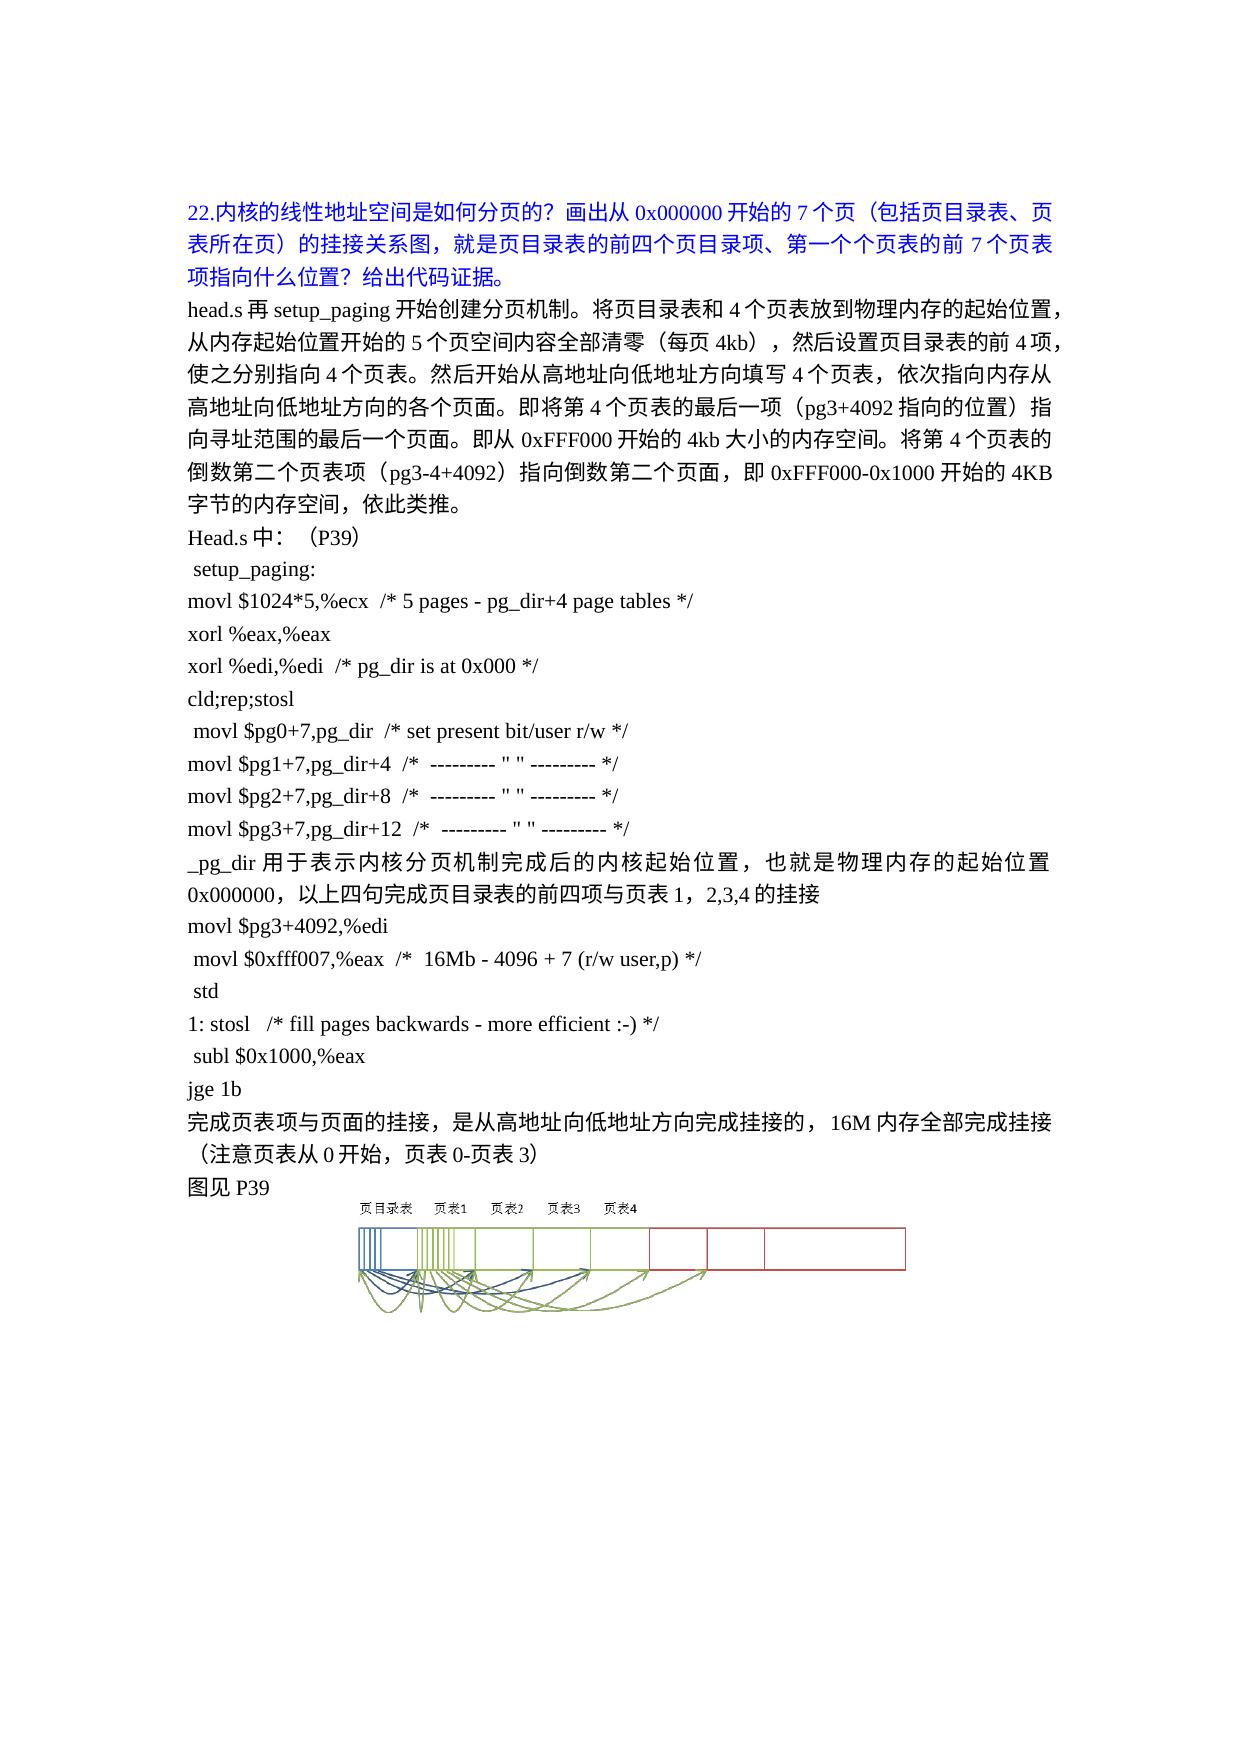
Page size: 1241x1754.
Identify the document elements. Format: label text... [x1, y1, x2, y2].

picture [187, 1202, 1053, 1317]
text jge 1b [187, 1072, 1053, 1104]
text subl $0x1000,%eax [187, 1039, 1053, 1072]
text 完成页表项与页面的挂接，是从高地址向低地址方向完成挂接的，16M内存全部完成挂接（注意页表从0开始，页表0-页表3） [187, 1104, 1053, 1169]
text _pg_dir用于表示内核分页机制完成后的内核起始位置，也就是物理内存的起始位置0x000000，以上四句完成页目录表的前四项与页表1，2,3,4的挂接 [187, 844, 1053, 909]
text xorl %edi,%edi /* pg_dir is at 0x000 */ [187, 649, 1053, 682]
text movl $pg2+7,pg_dir+8 /* --------- " " --------- */ [187, 779, 1053, 812]
text movl $pg1+7,pg_dir+4 /* --------- " " --------- */ [187, 747, 1053, 779]
text std [187, 974, 1053, 1007]
text 1: stosl /* fill pages backwards - more efficient :-) */ [187, 1007, 1053, 1039]
text xorl %eax,%eax [187, 617, 1053, 649]
text movl $1024*5,%ecx /* 5 pages - pg_dir+4 page tables */ [187, 584, 1053, 617]
text 图见P39 [187, 1169, 1053, 1202]
text setup_paging: [187, 552, 1053, 584]
text movl $pg3+7,pg_dir+12 /* --------- " " --------- */ [187, 812, 1053, 844]
text cld;rep;stosl [187, 682, 1053, 714]
text 22.内核的线性地址空间是如何分页的？画出从0x000000开始的7个页（包括页目录表、页表所在页）的挂接关系图，就是页目录表的前四个页目录项、第一个个页表的前7个页表项指向什么位置？给出代码证据。 [187, 194, 1053, 292]
text movl $pg3+4092,%edi [187, 909, 1053, 942]
text movl $0xfff007,%eax /* 16Mb - 4096 + 7 (r/w user,p) */ [187, 942, 1053, 974]
text movl $pg0+7,pg_dir /* set present bit/user r/w */ [187, 714, 1053, 747]
text Head.s中：（P39） [187, 519, 1053, 552]
text head.s再setup_paging开始创建分页机制。将页目录表和4个页表放到物理内存的起始位置，从内存起始位置开始的5个页空间内容全部清零（每页4kb），然后设置页目录表的前4项，使之分别指向4个页表。然后开始从高地址向低地址方向填写4个页表，依次指向内存从高地址向低地址方向的各个页面。即将第4个页表的最后一项（pg3+4092指向的位置）指向寻址范围的最后一个页面。即从0xFFF000开始的4kb 大小的内存空间。将第4个页表的倒数第二个页表项（pg3-4+4092）指向倒数第二个页面，即0xFFF000-0x1000开始的4KB字节的内存空间，依此类推。 [187, 292, 1053, 519]
